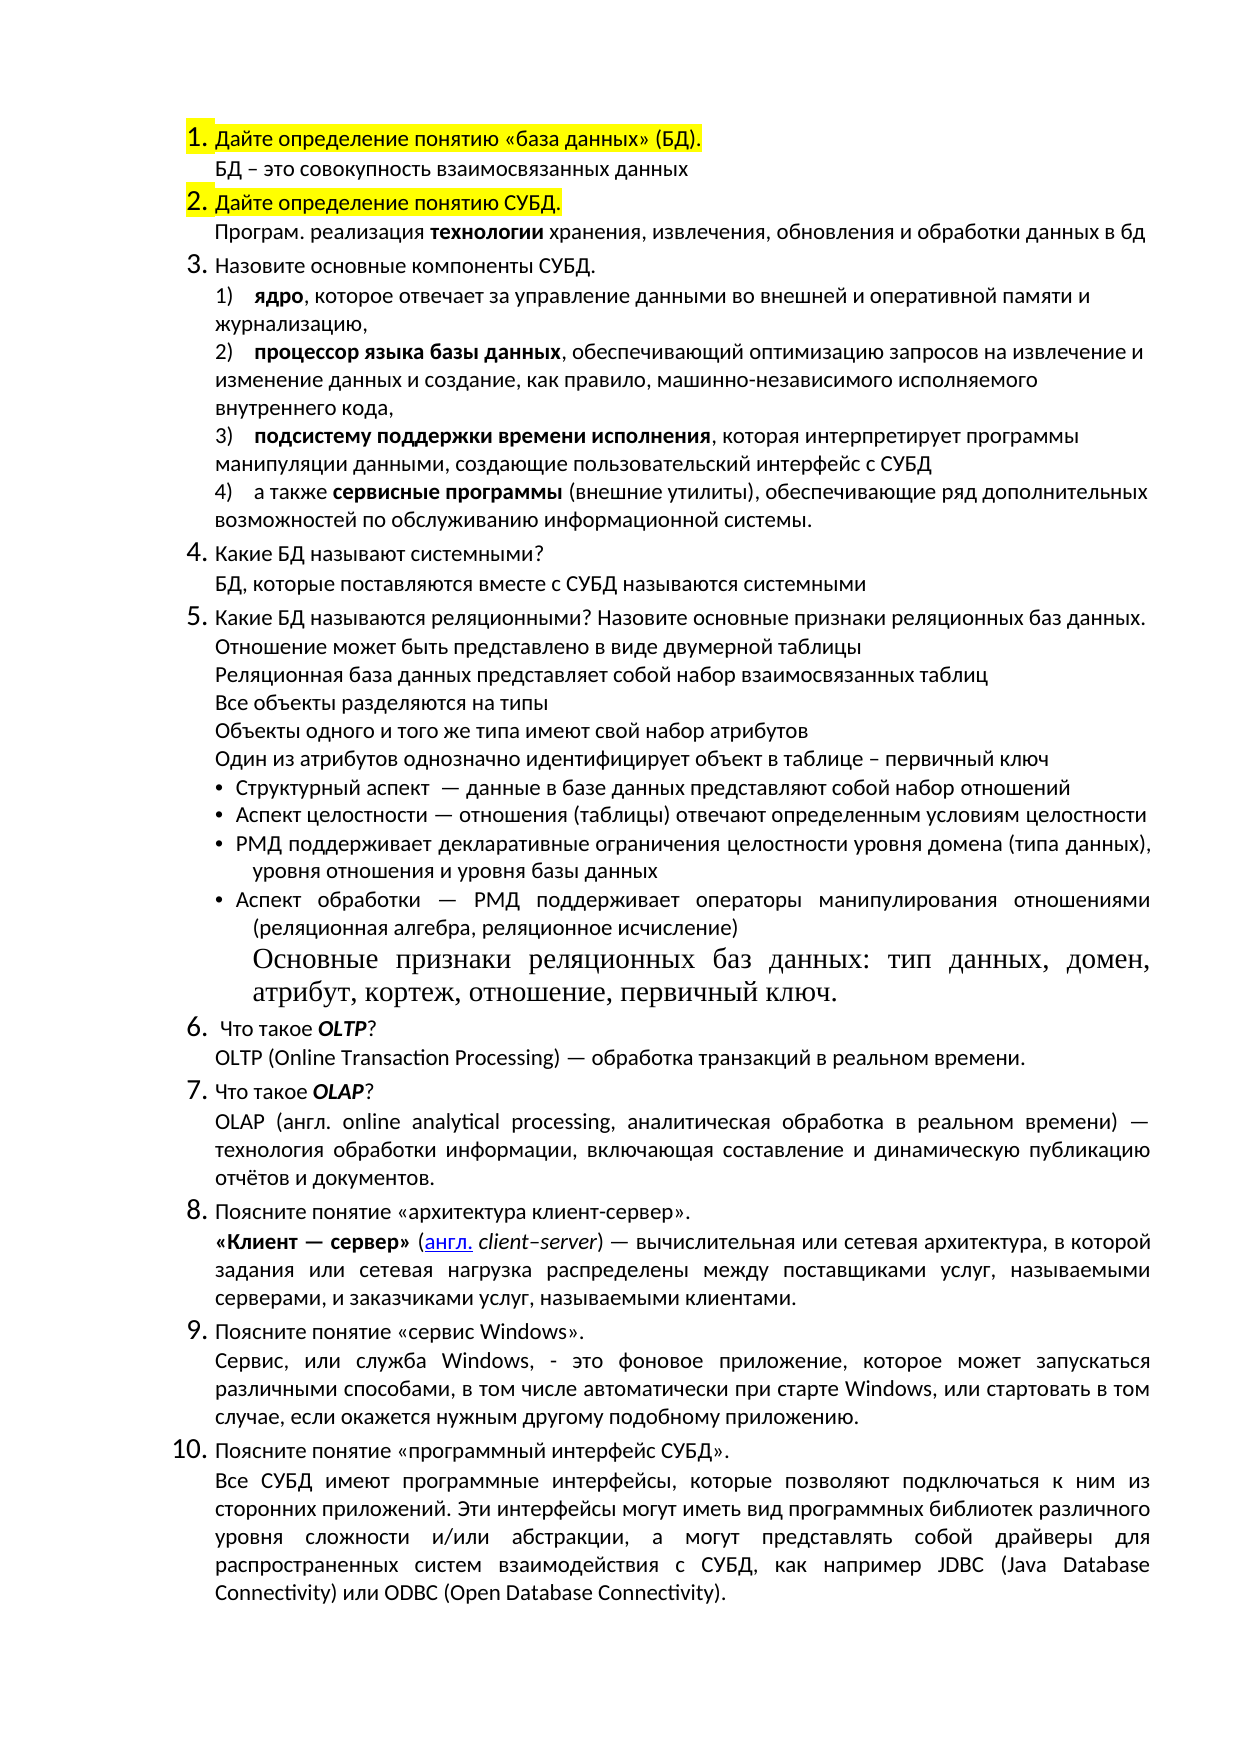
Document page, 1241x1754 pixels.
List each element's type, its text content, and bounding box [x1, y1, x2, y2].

text OLTP (Online Transaction Processing) — обработка транзакций в реальном времени. [215, 1043, 1152, 1071]
text Реляционная база данных представляет собой набор взаимосвязанных таблиц [215, 661, 1152, 688]
list Дайте определение понятию «база данных» (БД). [215, 118, 1152, 154]
list Дайте определение понятию СУБД. [215, 182, 1152, 217]
text Отношение может быть представлено в виде двумерной таблицы [215, 632, 1152, 661]
list Какие БД называются реляционными? Назовите основные признаки реляционных баз данных. [214, 597, 1152, 632]
list Поясните понятие «сервис Windows». [214, 1311, 1152, 1346]
list Что такое OLTP? [214, 1008, 1152, 1043]
list РМД поддерживает декларативные ограничения целостности уровня домена (типа данных), уровня отношения и уровня базы данных [215, 829, 1152, 885]
text Один из атрибутов однозначно идентифицирует объект в таблице – первичный ключ [215, 744, 1152, 773]
list Сервис, или служба Windows, - это фоновое приложение, которое может запускаться различными способами, в том числе автоматически при старте Windows, или стартовать в том случае, если окажется нужным другому подобному приложению. [215, 1346, 1152, 1431]
text 2) процессор языка базы данных, обеспечивающий оптимизацию запросов на извлечение и изменение данных и создание, как правило, машинно-независимого исполняемого внутреннего кода, [215, 337, 1152, 421]
list Какие БД называют системными? [214, 533, 1152, 569]
list Поясните понятие «программный интерфейс СУБД». [214, 1431, 1152, 1466]
list Аспект обработки — РМД поддерживает операторы манипулирования отношениями (реляционная алгебра, реляционное исчисление) [215, 885, 1152, 941]
text OLAP (англ. online analytical processing, аналитическая обработка в реальном времени) — технология обработки информации, включающая составление и динамическую публикацию отчётов и документов. [215, 1107, 1152, 1191]
list Назовите основные компоненты СУБД. [214, 245, 1152, 281]
text 1) ядро, которое отвечает за управление данными во внешней и оперативной памяти и журнализацию, [215, 281, 1152, 337]
text Все объекты разделяются на типы [215, 688, 1152, 717]
list БД, которые поставляются вместе с СУБД называются системными [215, 569, 1152, 597]
list Что такое OLAP? [214, 1071, 1152, 1107]
text Объекты одного и того же типа имеют свой набор атрибутов [215, 717, 1152, 744]
text Основные признаки реляционных баз данных: тип данных, домен, атрибут, кортеж, отношение, первичный ключ. [252, 941, 1152, 1008]
text Програм. реализация технологии хранения, извлечения, обновления и обработки данных в бд [177, 217, 1152, 245]
list Аспект целостности — отношения (таблицы) отвечают определенным условиям целостности [215, 801, 1152, 829]
list «Клиент — сервер» (англ. client–server) — вычислительная или сетевая архитектура, в которой задания или сетевая нагрузка распределены между поставщиками услуг, называемыми серверами, и заказчиками услуг, называемыми клиентами. [215, 1227, 1152, 1311]
list Все СУБД имеют программные интерфейсы, которые позволяют подключаться к ним из сторонних приложений. Эти интерфейсы могут иметь вид программных библиотек различного уровня сложности и/или абстракции, а могут представлять собой драйверы для распространенных систем взаимодействия с СУБД, как например JDBC (Java Database Connectivity) или ODBC (Open Database Connectivity). [215, 1466, 1152, 1606]
list Структурный аспект — данные в базе данных представляют собой набор отношений [215, 773, 1152, 801]
text 4) а также сервисные программы (внешние утилиты), обеспечивающие ряд дополнительных возможностей по обслуживанию информационной системы. [214, 477, 1152, 533]
text 3) подсистему поддержки времени исполнения, которая интерпретирует программы манипуляции данными, создающие пользовательский интерфейс с СУБД [215, 421, 1152, 477]
list Поясните понятие «архитектура клиент-сервер». [214, 1191, 1152, 1227]
list БД – это совокупность взаимосвязанных данных [215, 154, 1152, 182]
